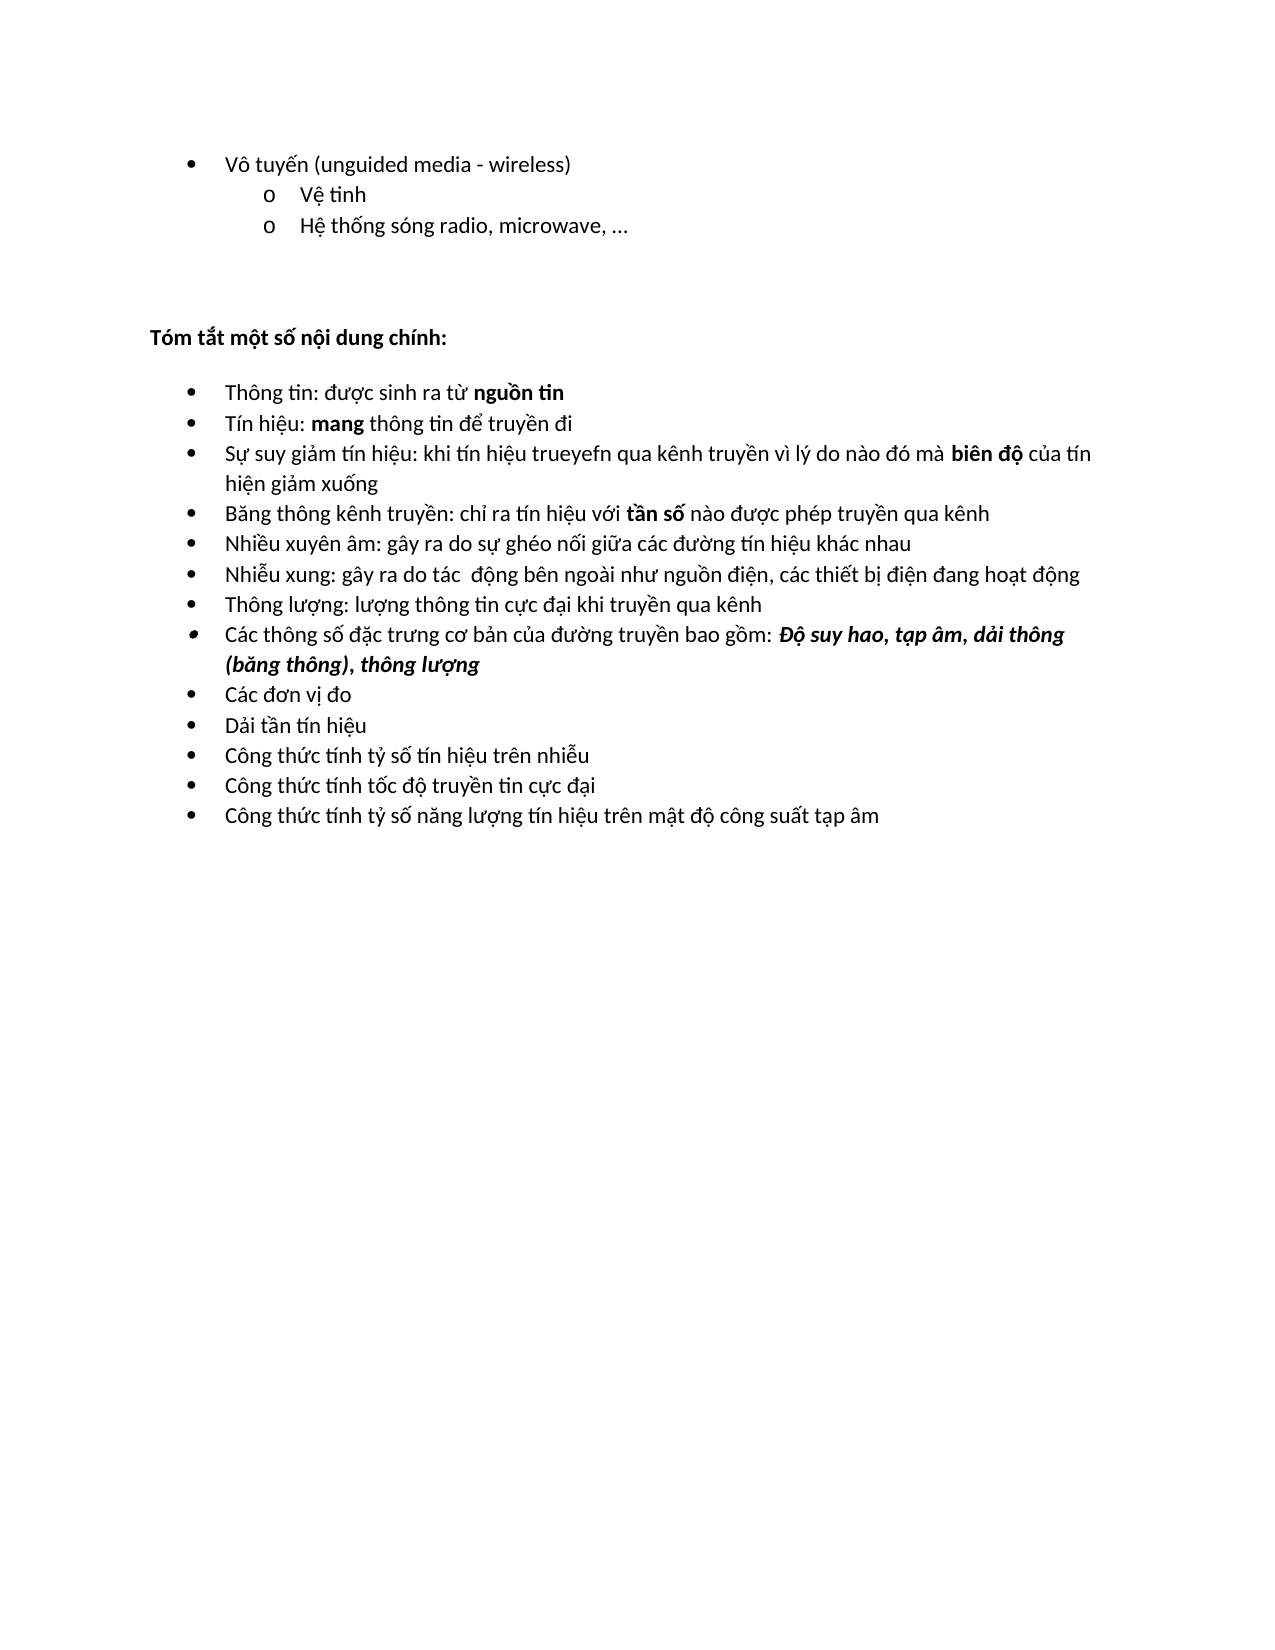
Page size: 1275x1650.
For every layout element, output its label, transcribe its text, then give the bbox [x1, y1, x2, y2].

list Vệ tinh [262, 180, 1125, 209]
list Công thức tính tốc độ truyền tin cực đại [187, 771, 1125, 799]
list Các đơn vị đo [187, 681, 1125, 709]
list Công thức tính tỷ số năng lượng tín hiệu trên mật độ công suất tạp âm [187, 801, 1125, 829]
list Nhiễu xung: gây ra do tác động bên ngoài như nguồn điện, các thiết bị điện đang hoạt động [187, 560, 1125, 588]
list Nhiều xuyên âm: gây ra do sự ghéo nối giữa các đường tín hiệu khác nhau [187, 529, 1125, 558]
list Dải tần tín hiệu [187, 711, 1125, 739]
list Vô tuyến (unguided media - wireless) [187, 150, 1125, 178]
list Thông tin: được sinh ra từ nguồn tin [187, 378, 1125, 407]
list Băng thông kênh truyền: chỉ ra tín hiệu với tần số nào được phép truyền qua kênh [187, 499, 1125, 527]
list Thông lượng: lượng thông tin cực đại khi truyền qua kênh [187, 590, 1125, 618]
list Sự suy giảm tín hiệu: khi tín hiệu trueyefn qua kênh truyền vì lý do nào đó mà biên độ của tín hiện giảm xuống [187, 439, 1125, 497]
list Hệ thống sóng radio, microwave, … [262, 212, 1125, 241]
list Các thông số đặc trưng cơ bản của đường truyền bao gồm: Độ suy hao, tạp âm, dải thông (băng thông), thông lượng [187, 620, 1125, 678]
text Tóm tắt một số nội dung chính: [150, 323, 1125, 351]
list Tín hiệu: mang thông tin để truyền đi [187, 409, 1125, 437]
list Công thức tính tỷ số tín hiệu trên nhiễu [187, 741, 1125, 769]
